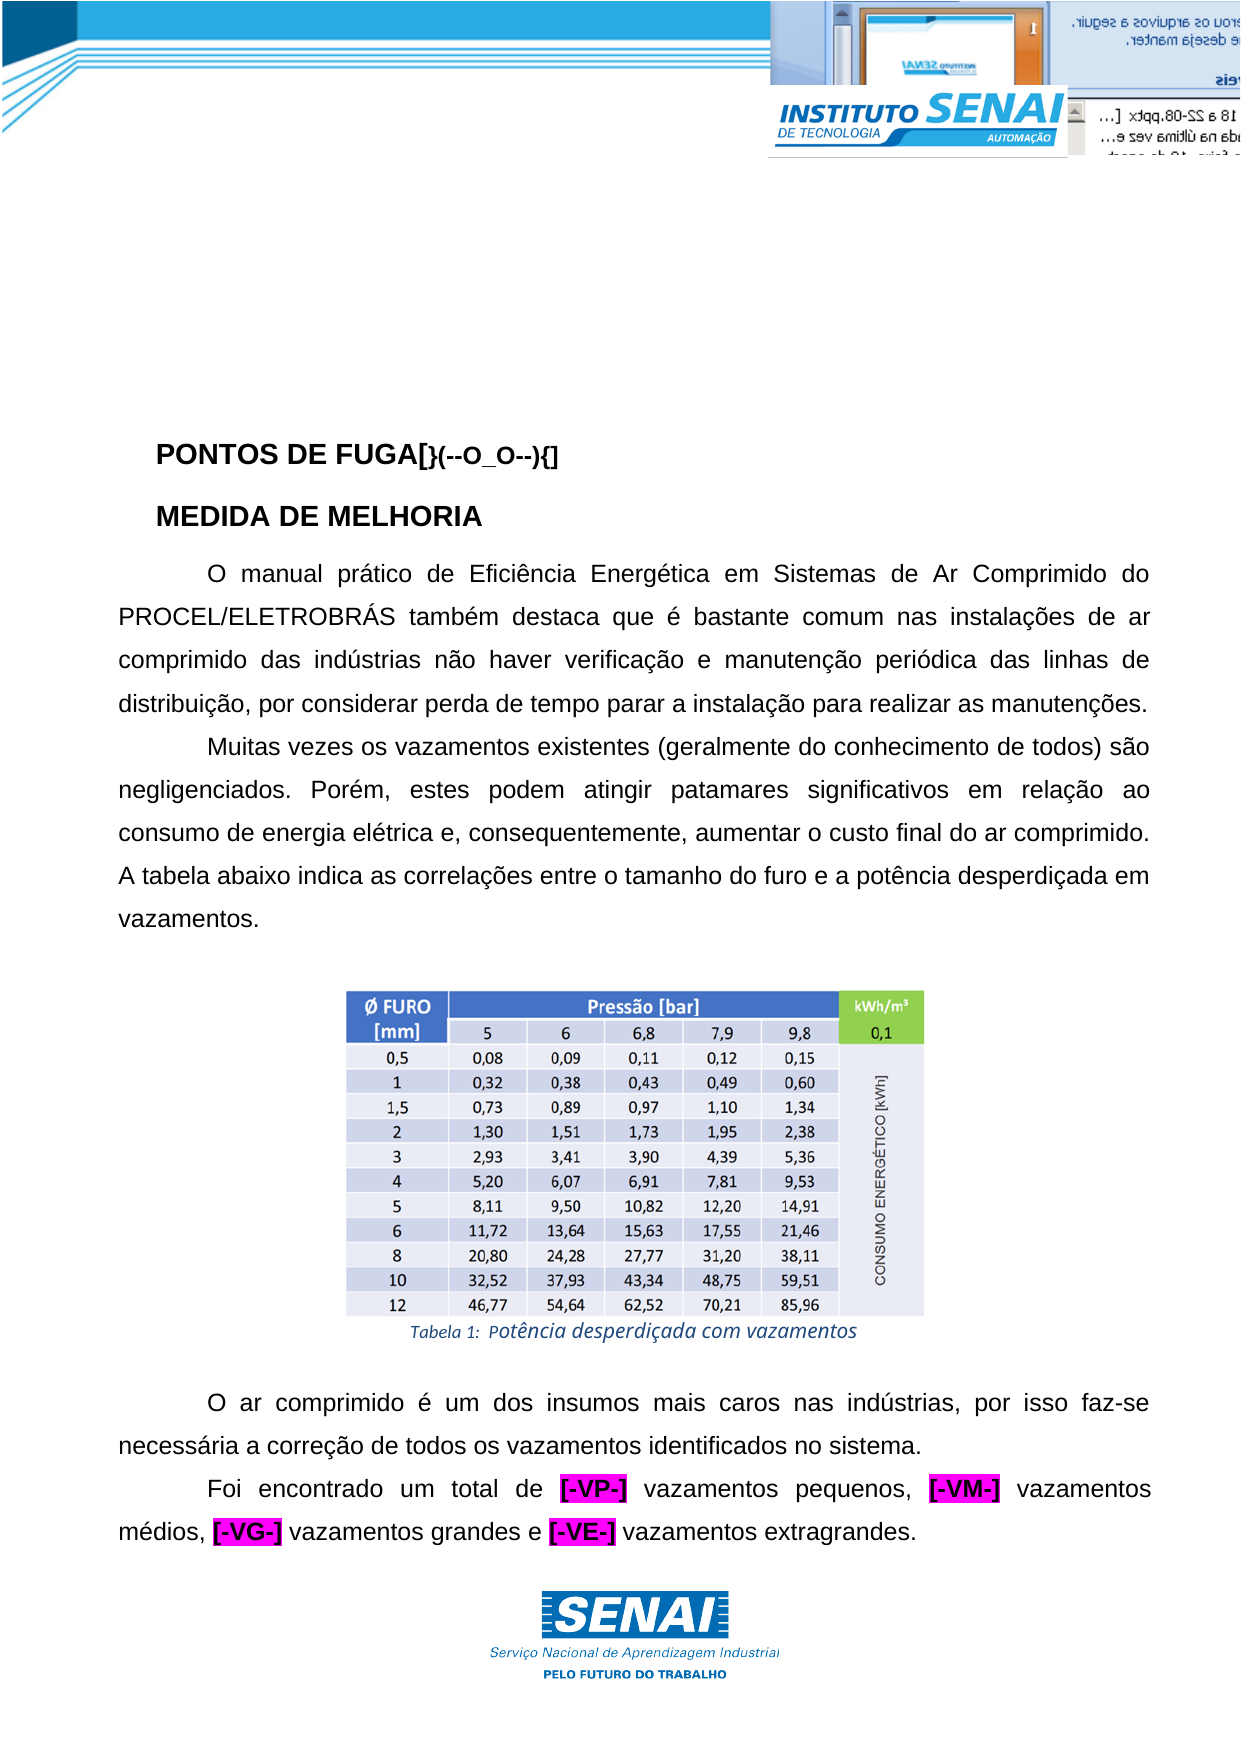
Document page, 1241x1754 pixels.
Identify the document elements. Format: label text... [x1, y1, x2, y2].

picture [490, 1591, 779, 1679]
text MEDIDA DE MELHORIA [156, 499, 1152, 533]
text PONTOS DE FUGA[}(--O_O--){] [156, 437, 1152, 471]
text Muitas vezes os vazamentos existentes (geralmente do conhecimento de todos) são negligenciados. Porém, estes podem atingir patamares significativos em relação ao consumo de energia elétrica e, consequentemente, aumentar o custo final do ar comprimido. A tabela abaixo indica as correlações entre o tamanho do furo e a potência desperdiçada em vazamentos. [118, 732, 1152, 933]
text Tabela 1: Potência desperdiçada com vazamentos [118, 1316, 1152, 1345]
picture [2, 1, 1241, 158]
text O ar comprimido é um dos insumos mais caros nas indústrias, por isso faz-se necessária a correção de todos os vazamentos identificados no sistema. [118, 1388, 1152, 1460]
text Foi encontrado um total de [-VP-] vazamentos pequenos, [-VM-] vazamentos médios, [-VG-] vazamentos grandes e [-VE-] vazamentos extragrandes. [118, 1474, 1152, 1546]
text O manual prático de Eficiência Energética em Sistemas de Ar Comprimido do PROCEL/ELETROBRÁS também destaca que é bastante comum nas instalações de ar comprimido das indústrias não haver verificação e manutenção periódica das linhas de distribuição, por considerar perda de tempo parar a instalação para realizar as manutenções. [118, 559, 1152, 717]
picture [345, 990, 925, 1317]
